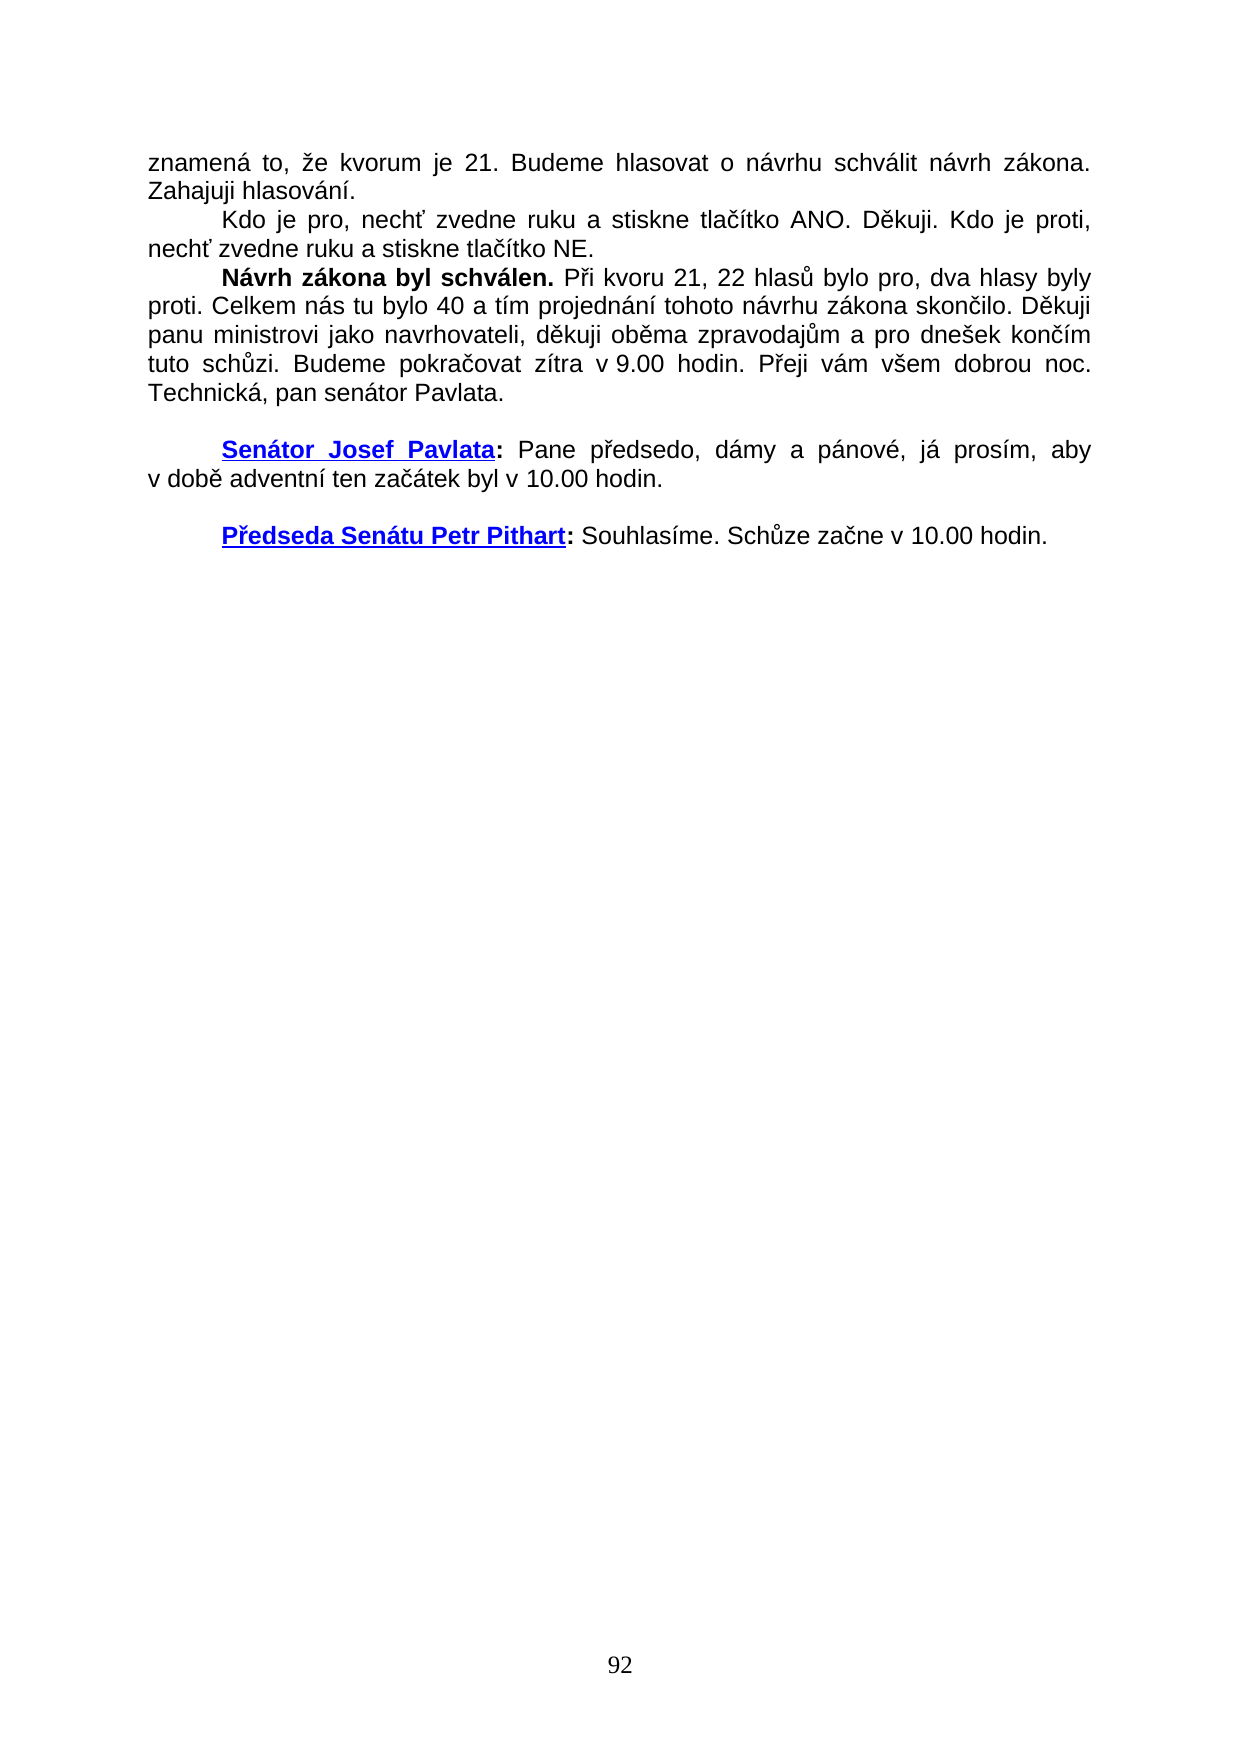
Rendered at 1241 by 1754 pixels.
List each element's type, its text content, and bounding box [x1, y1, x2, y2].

text Senátor Josef Pavlata: Pane předsedo, dámy a pánové, já prosím, aby v době adventní ten začátek byl v 10.00 hodin. [148, 435, 1093, 493]
text Kdo je pro, nechť zvedne ruku a stiskne tlačítko ANO. Děkuji. Kdo je proti, nechť zvedne ruku a stiskne tlačítko NE. [148, 205, 1093, 263]
text Předseda Senátu Petr Pithart: Souhlasíme. Schůze začne v 10.00 hodin. [148, 521, 1093, 550]
text Návrh zákona byl schválen. Při kvoru 21, 22 hlasů bylo pro, dva hlasy byly proti. Celkem nás tu bylo 40 a tím projednání tohoto návrhu zákona skončilo. Děkuji panu ministrovi jako navrhovateli, děkuji oběma zpravodajům a pro dnešek končím tuto schůzi. Budeme pokračovat zítra v 9.00 hodin. Přeji vám všem dobrou noc. Technická, pan senátor Pavlata. [148, 263, 1093, 406]
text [148, 148, 1093, 205]
